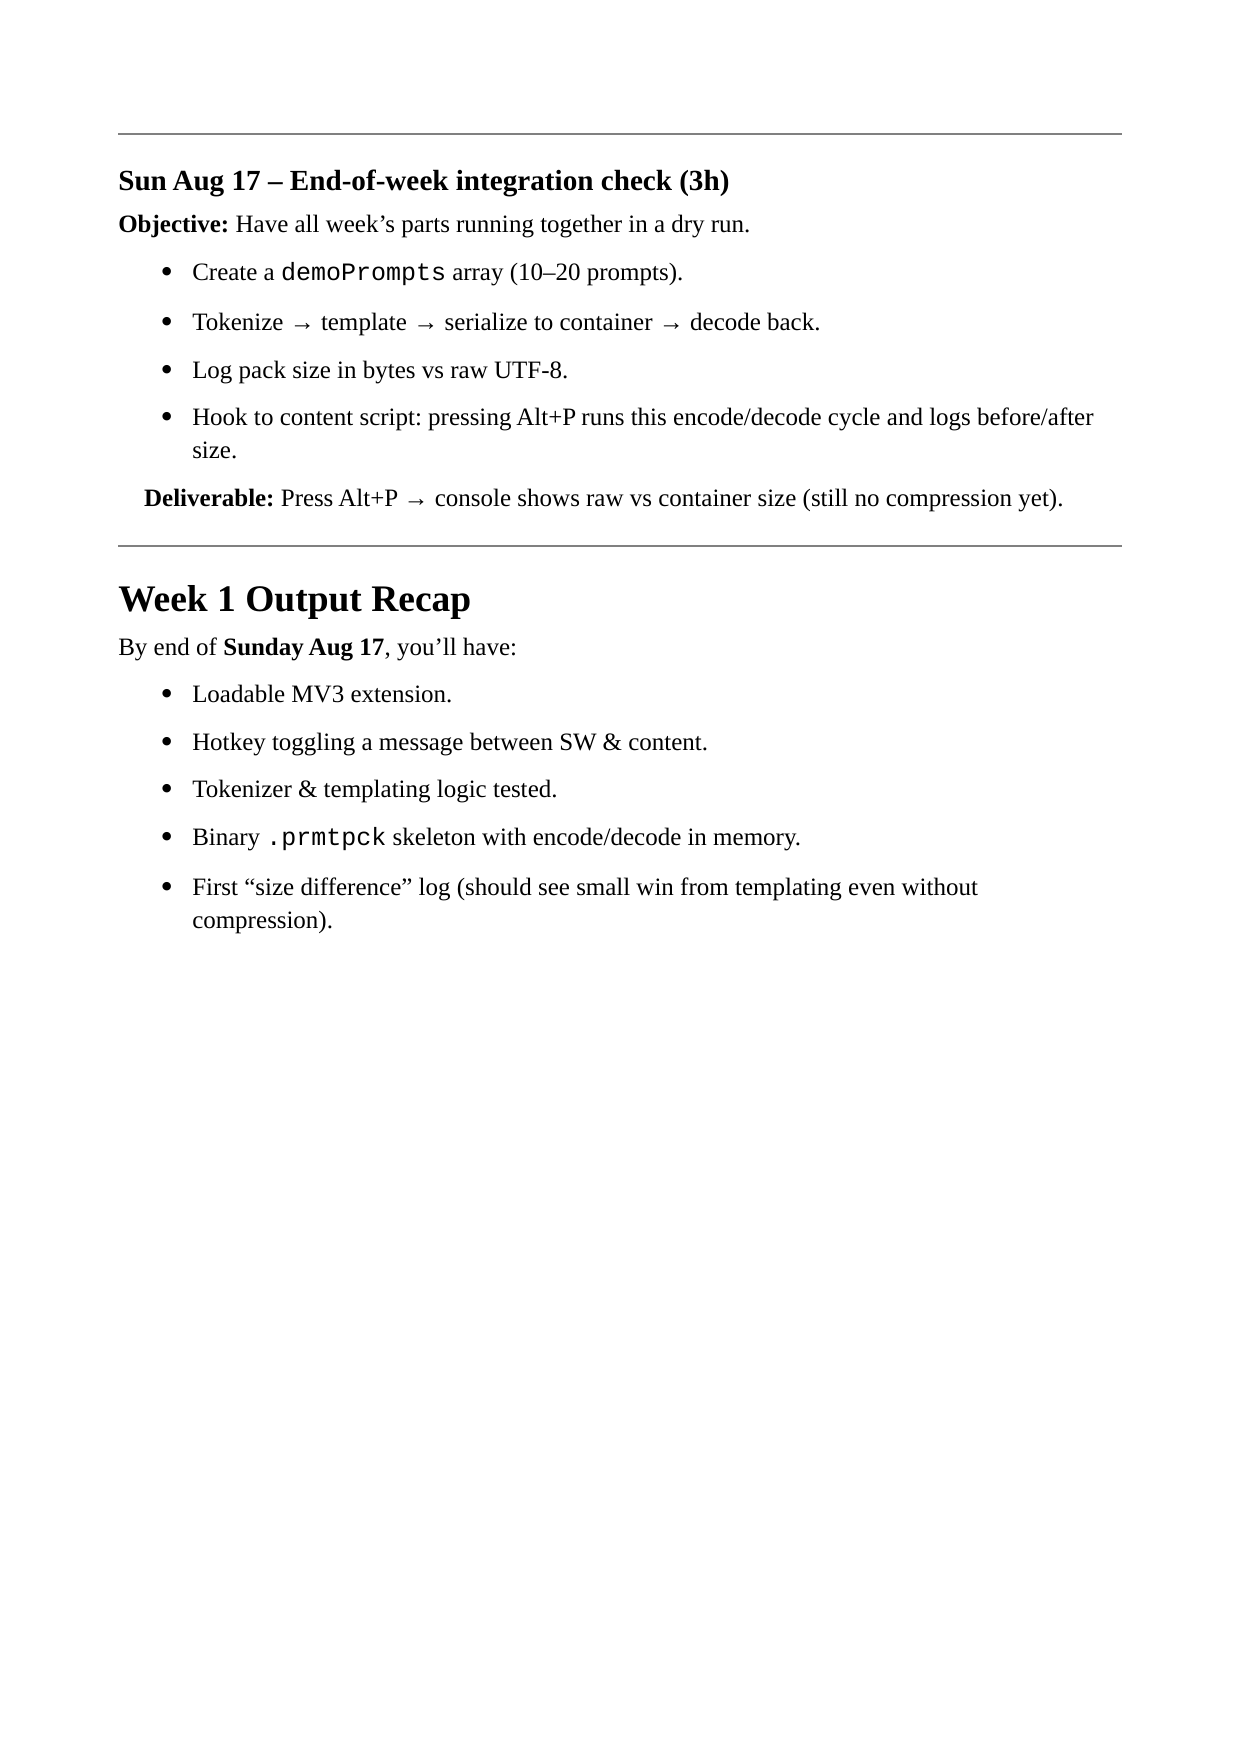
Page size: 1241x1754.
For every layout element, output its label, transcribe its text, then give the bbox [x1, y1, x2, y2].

list Log pack size in bytes vs raw UTF-8. [162, 355, 1122, 383]
subtitle Sun Aug 17 – End-of-week integration check (3h) [118, 163, 1122, 197]
list Hotkey toggling a message between SW & content. [162, 727, 1122, 756]
list Loadable MV3 extension. [162, 679, 1122, 708]
list Hook to content script: pressing Alt+P runs this encode/decode cycle and logs before/after size. [162, 402, 1122, 464]
list Binary .prmtpck skeleton with encode/decode in memory. [162, 822, 1122, 853]
list First “size difference” log (should see small win from templating even without compression). [162, 872, 1122, 934]
text Objective: Have all week’s parts running together in a dry run. [118, 209, 1122, 238]
text By end of Sunday Aug 17, you’ll have: [118, 632, 1122, 660]
subtitle Week 1 Output Recap [118, 576, 1122, 619]
list Tokenize → template → serialize to container → decode back. [162, 307, 1122, 336]
list Create a demoPrompts array (10–20 prompts). [162, 257, 1122, 288]
text ✅ Deliverable: Press Alt+P → console shows raw vs container size (still no compression yet). [118, 483, 1122, 512]
list Tokenizer & templating logic tested. [162, 774, 1122, 803]
